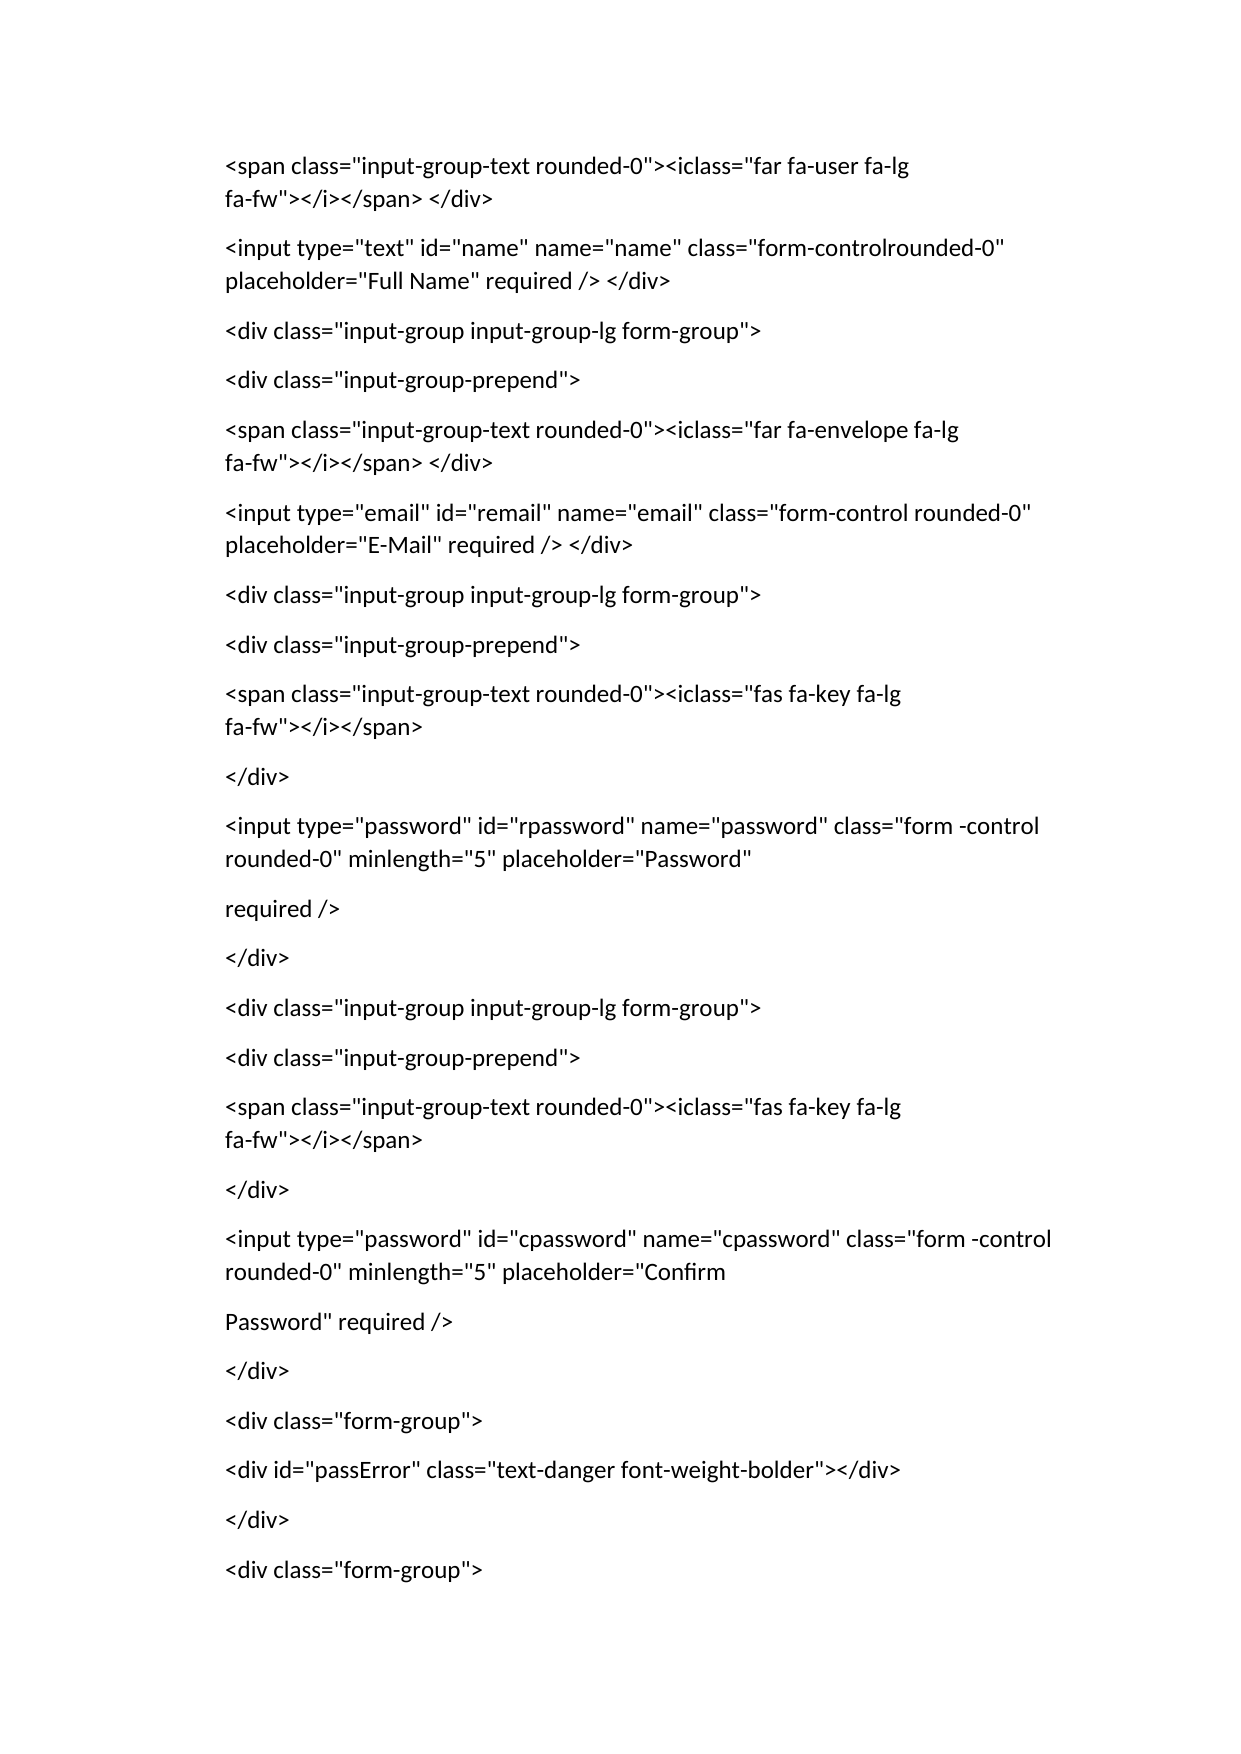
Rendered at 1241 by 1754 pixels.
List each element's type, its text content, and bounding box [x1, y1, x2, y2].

text <input type="email" id="remail" name="email" class="form-control rounded-0" placeholder="E-Mail" required /> </div> [225, 497, 1090, 560]
text <span class="input-group-text rounded-0"><iclass="fas fa-key fa-lg fa-fw"></i></span> [225, 1091, 1090, 1155]
text <div id="passError" class="text-danger font-weight-bolder"></div> [225, 1454, 1090, 1485]
text <div class="input-group input-group-lg form-group"> [225, 992, 1090, 1023]
text <div class="input-group-prepend"> [225, 364, 1090, 395]
text Password" required /> [225, 1306, 1090, 1336]
text </div> [225, 1355, 1090, 1386]
text required /> [225, 893, 1090, 923]
text </div> [225, 761, 1090, 791]
text <div class="input-group input-group-lg form-group"> [225, 579, 1090, 610]
text <div class="form-group"> [225, 1405, 1090, 1436]
text <div class="input-group-prepend"> [225, 629, 1090, 659]
text <span class="input-group-text rounded-0"><iclass="far fa-user fa-lg fa-fw"></i></span> </div> [225, 150, 1090, 213]
text </div> [225, 1504, 1090, 1535]
text <div class="input-group input-group-lg form-group"> [225, 315, 1090, 346]
text </div> [225, 1174, 1090, 1204]
text <span class="input-group-text rounded-0"><iclass="fas fa-key fa-lg fa-fw"></i></span> [225, 678, 1090, 742]
text <span class="input-group-text rounded-0"><iclass="far fa-envelope fa-lg fa-fw"></i></span> </div> [225, 414, 1090, 478]
text <input type="password" id="cpassword" name="cpassword" class="form -control rounded-0" minlength="5" placeholder="Confirm [225, 1223, 1090, 1287]
text <input type="password" id="rpassword" name="password" class="form -control rounded-0" minlength="5" placeholder="Password" [225, 810, 1090, 874]
text <div class="input-group-prepend"> [225, 1042, 1090, 1072]
text <div class="form-group"> [225, 1554, 1090, 1584]
text </div> [225, 942, 1090, 973]
text <input type="text" id="name" name="name" class="form-controlrounded-0" placeholder="Full Name" required /> </div> [225, 232, 1090, 296]
